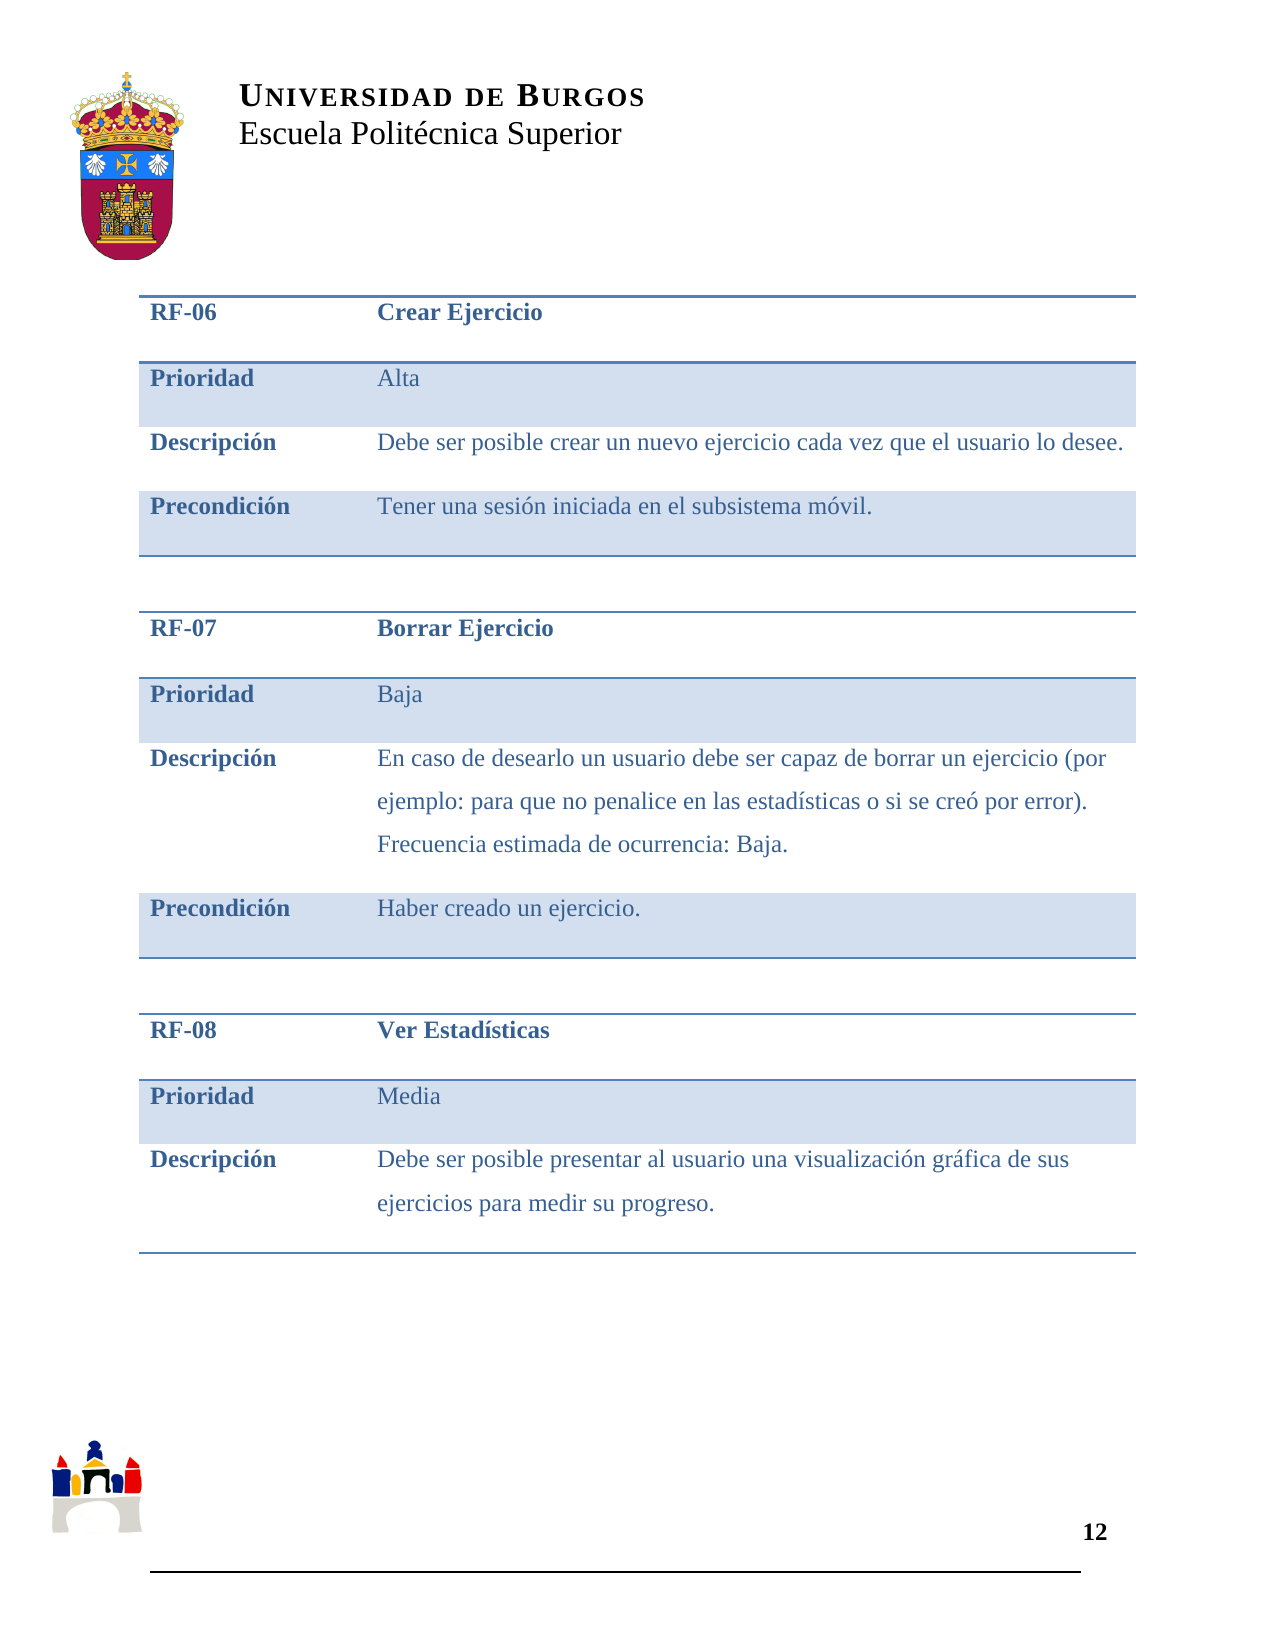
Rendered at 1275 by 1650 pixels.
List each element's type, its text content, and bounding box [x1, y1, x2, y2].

table_cell Prioridad [139, 679, 366, 743]
table_header Borrar Ejercicio [366, 613, 1136, 677]
table_header Ver Estadísticas [366, 1015, 1136, 1079]
table_cell Debe ser posible presentar al usuario una visualización gráfica de sus ejercicios para medir su progreso. [366, 1145, 1136, 1252]
table_cell Prioridad [139, 364, 366, 427]
table_cell Descripción [139, 427, 366, 491]
table_cell Precondición [139, 893, 366, 957]
table_header RF-06 [139, 298, 366, 361]
table_cell Haber creado un ejercicio. [366, 893, 1136, 957]
table_cell Alta [366, 364, 1136, 427]
table_cell Baja [366, 679, 1136, 743]
table_header RF-07 [139, 613, 366, 677]
picture [32, 72, 220, 260]
table_cell Tener una sesión iniciada en el subsistema móvil. [366, 491, 1136, 555]
table_cell Precondición [139, 491, 366, 555]
table_cell En caso de desearlo un usuario debe ser capaz de borrar un ejercicio (por ejemplo: para que no penalice en las estadísticas o si se creó por error). Frecuencia estimada de ocurrencia: Baja. [366, 743, 1136, 893]
table_cell Debe ser posible crear un nuevo ejercicio cada vez que el usuario lo desee. [366, 427, 1136, 491]
table_cell Descripción [139, 743, 366, 893]
table_cell Media [366, 1081, 1136, 1144]
table_cell Descripción [139, 1145, 366, 1252]
table_header RF-08 [139, 1015, 366, 1079]
table_cell Prioridad [139, 1081, 366, 1144]
table_header Crear Ejercicio [366, 298, 1136, 361]
